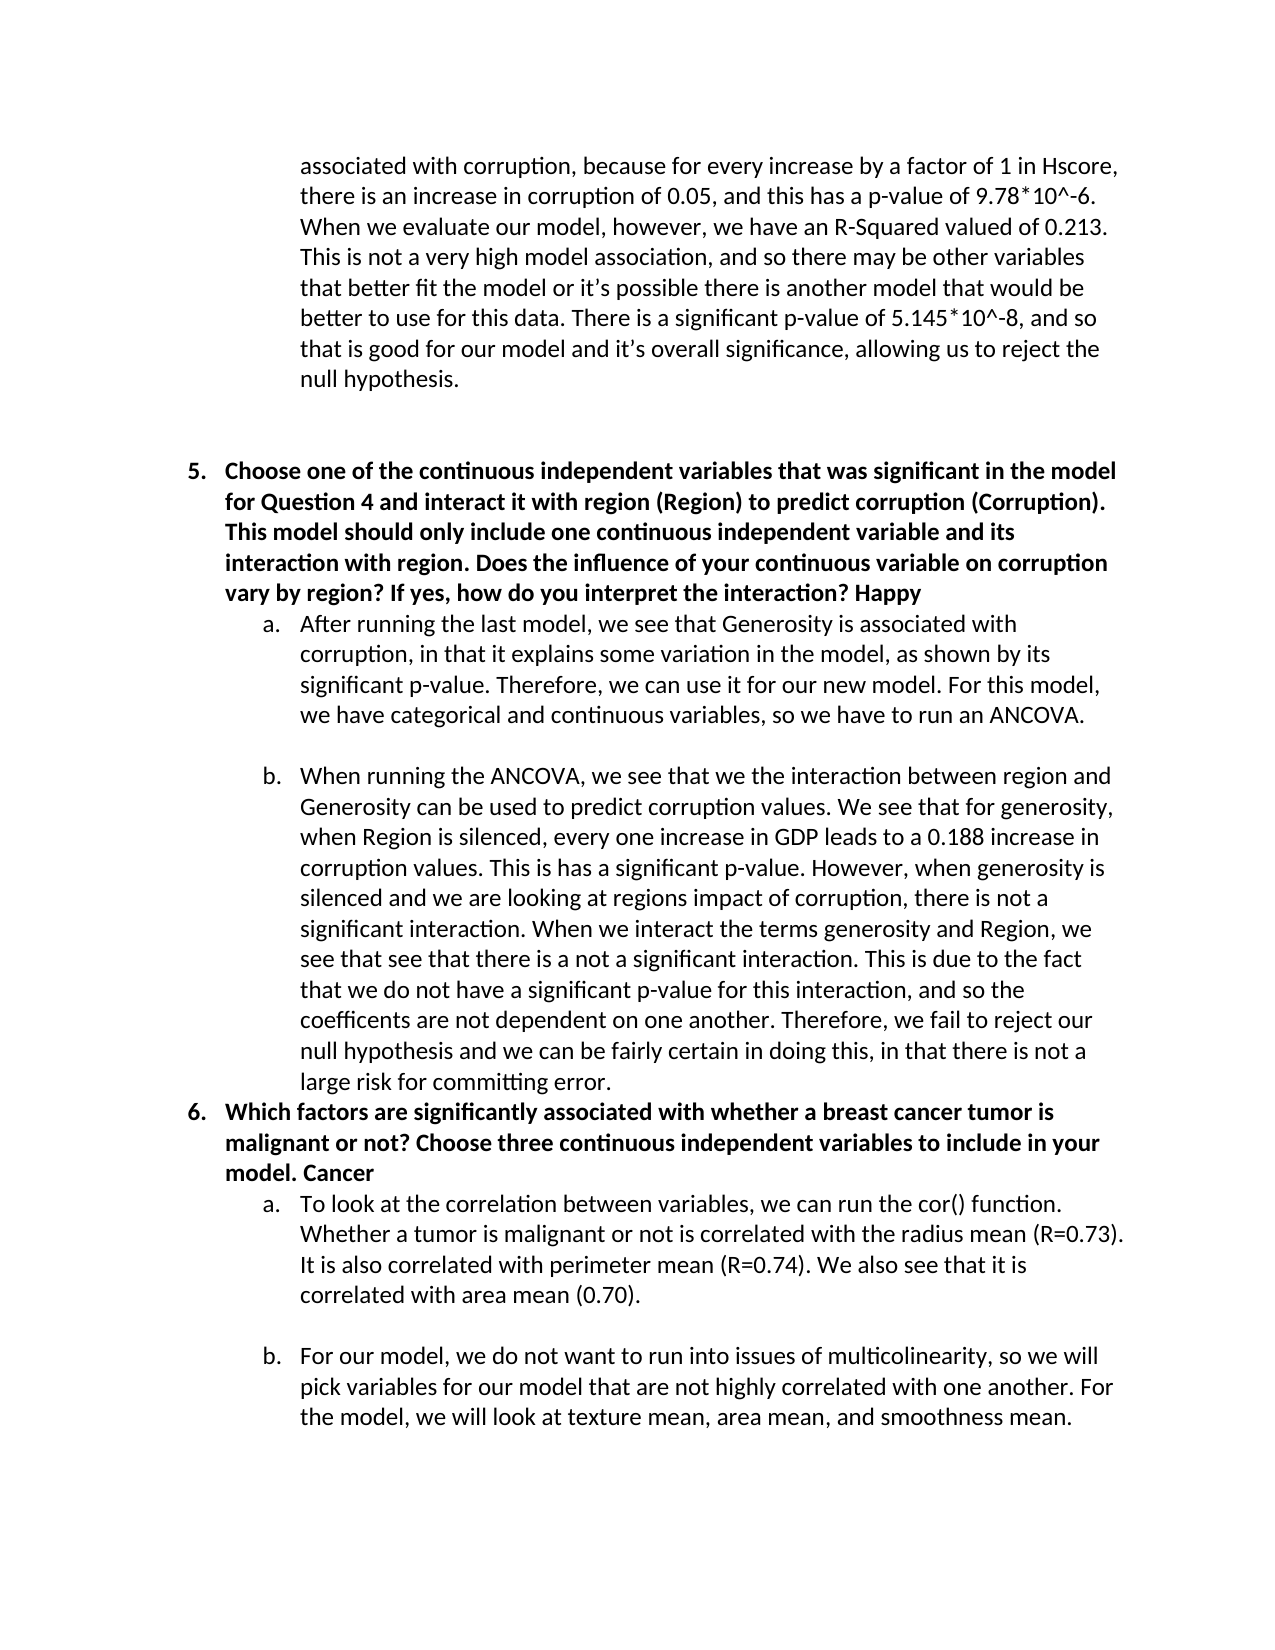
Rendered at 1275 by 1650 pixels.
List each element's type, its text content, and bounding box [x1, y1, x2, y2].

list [262, 150, 1125, 394]
list Which factors are significantly associated with whether a breast cancer tumor is malignant or not? Choose three continuous independent variables to include in your model. Cancer [187, 1096, 1125, 1188]
list Choose one of the continuous independent variables that was significant in the model for Question 4 and interact it with region (Region) to predict corruption (Corruption). This model should only include one continuous independent variable and its interaction with region. Does the influence of your continuous variable on corruption vary by region? If yes, how do you interpret the interaction? Happy [187, 455, 1125, 608]
list For our model, we do not want to run into issues of multicolinearity, so we will pick variables for our model that are not highly correlated with one another. For the model, we will look at texture mean, area mean, and smoothness mean. [262, 1340, 1125, 1432]
list To look at the correlation between variables, we can run the cor() function. Whether a tumor is malignant or not is correlated with the radius mean (R=0.73). It is also correlated with perimeter mean (R=0.74). We also see that it is correlated with area mean (0.70). [262, 1188, 1125, 1310]
list After running the last model, we see that Generosity is associated with corruption, in that it explains some variation in the model, as shown by its significant p-value. Therefore, we can use it for our new model. For this model, we have categorical and continuous variables, so we have to run an ANCOVA. [262, 608, 1125, 730]
list When running the ANCOVA, we see that we the interaction between region and Generosity can be used to predict corruption values. We see that for generosity, when Region is silenced, every one increase in GDP leads to a 0.188 increase in corruption values. This is has a significant p-value. However, when generosity is silenced and we are looking at regions impact of corruption, there is not a significant interaction. When we interact the terms generosity and Region, we see that see that there is a not a significant interaction. This is due to the fact that we do not have a significant p-value for this interaction, and so the coefficents are not dependent on one another. Therefore, we fail to reject our null hypothesis and we can be fairly certain in doing this, in that there is not a large risk for committing error. [262, 760, 1125, 1096]
